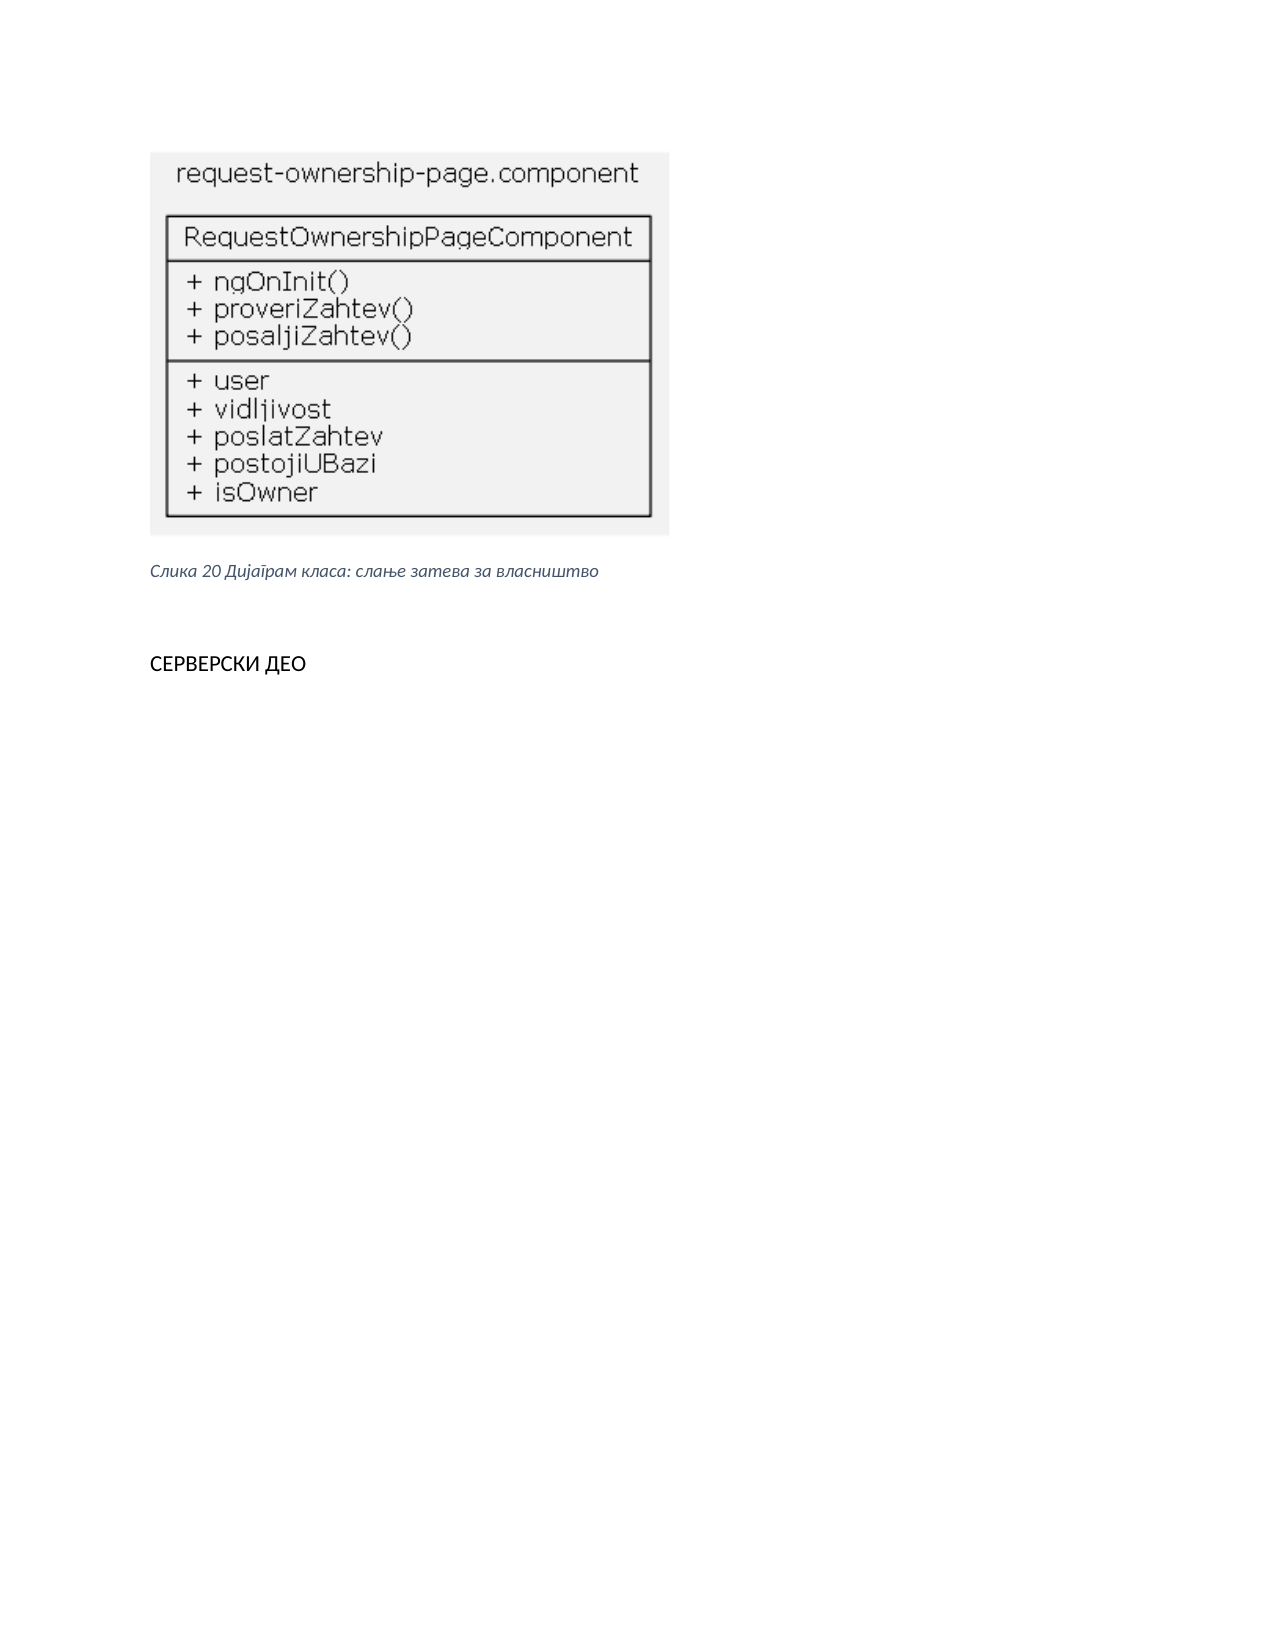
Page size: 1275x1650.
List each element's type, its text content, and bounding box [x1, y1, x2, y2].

picture [150, 150, 675, 540]
text СЕРВЕРСКИ ДЕО [150, 649, 1125, 677]
